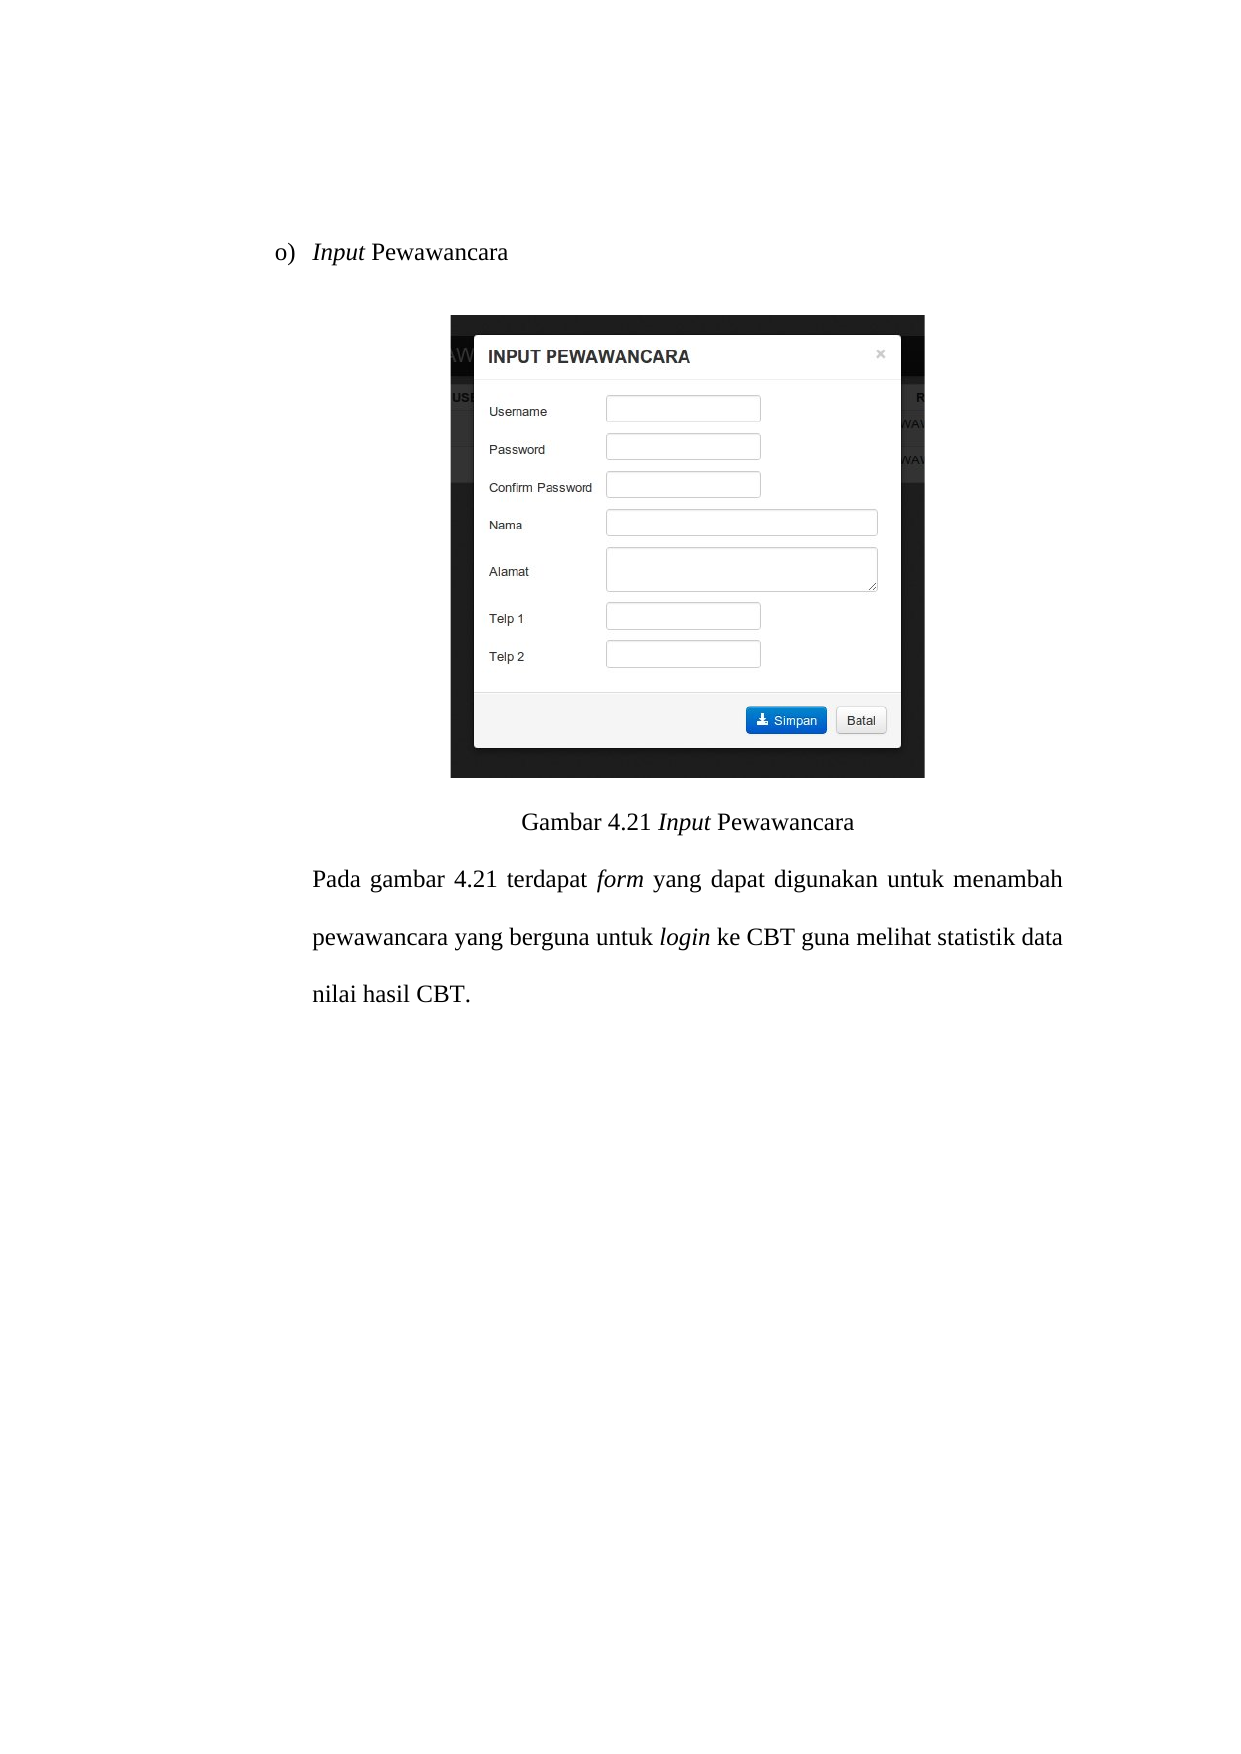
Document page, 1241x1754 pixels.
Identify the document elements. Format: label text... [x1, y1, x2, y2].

picture [450, 315, 925, 778]
text Pada gambar 4.21 terdapat form yang dapat digunakan untuk menambah pewawancara yang berguna untuk login ke CBT guna melihat statistik data nilai hasil CBT. [312, 864, 1063, 1008]
text Gambar 4.21 Input Pewawancara [312, 807, 1063, 836]
list Input Pewawancara [274, 237, 1063, 266]
